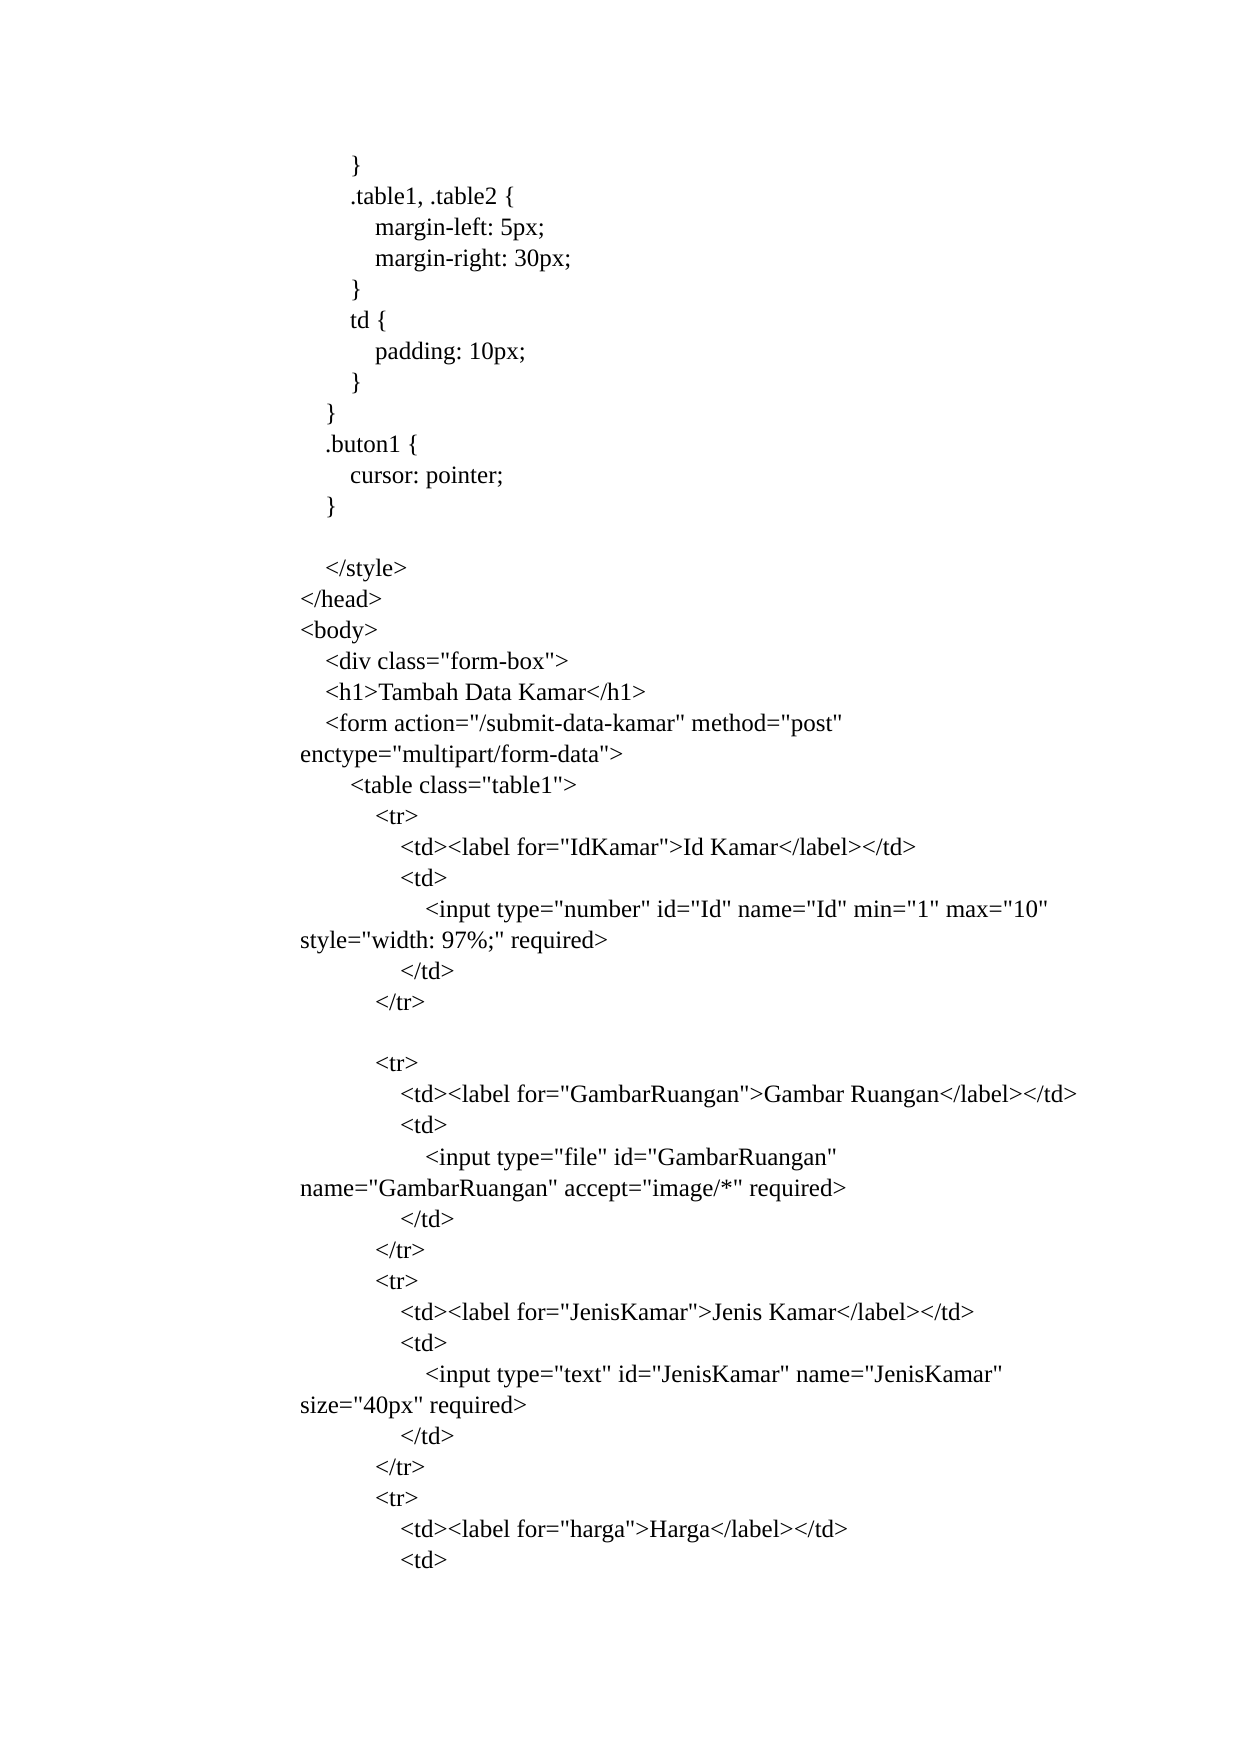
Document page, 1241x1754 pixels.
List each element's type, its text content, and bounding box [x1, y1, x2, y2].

list } [300, 367, 1090, 396]
list td { [300, 305, 1090, 334]
list <td><label for="GambarRuangan">Gambar Ruangan</label></td> [300, 1079, 1090, 1108]
list <form action="/submit-data-kamar" method="post" enctype="multipart/form-data"> [300, 708, 1090, 768]
list <input type="file" id="GambarRuangan" name="GambarRuangan" accept="image/*" required> [300, 1142, 1090, 1201]
list } [300, 150, 1090, 179]
list </tr> [300, 987, 1090, 1016]
list } [300, 398, 1090, 427]
list <body> [300, 615, 1090, 643]
list <td> [300, 863, 1090, 892]
list <td><label for="JenisKamar">Jenis Kamar</label></td> [300, 1297, 1090, 1326]
list <td><label for="IdKamar">Id Kamar</label></td> [300, 832, 1090, 861]
list .table1, .table2 { [300, 181, 1090, 210]
list <input type="number" id="Id" name="Id" min="1" max="10" style="width: 97%;" required> [300, 894, 1090, 954]
list <table class="table1"> [300, 770, 1090, 799]
list </td> [300, 1421, 1090, 1450]
list <tr> [300, 801, 1090, 830]
list <tr> [300, 1483, 1090, 1512]
list </tr> [300, 1235, 1090, 1263]
list <td> [300, 1328, 1090, 1357]
list <tr> [300, 1048, 1090, 1077]
list <h1>Tambah Data Kamar</h1> [300, 677, 1090, 706]
list </td> [300, 1204, 1090, 1232]
list padding: 10px; [300, 336, 1090, 365]
list <tr> [300, 1266, 1090, 1294]
list <td><label for="harga">Harga</label></td> [300, 1514, 1090, 1543]
list </td> [300, 956, 1090, 985]
list </style> [300, 553, 1090, 581]
list .buton1 { [300, 429, 1090, 458]
list <td> [300, 1111, 1090, 1139]
list <td> [300, 1545, 1090, 1574]
list } [300, 491, 1090, 520]
list margin-left: 5px; [300, 212, 1090, 241]
list </tr> [300, 1452, 1090, 1481]
list </head> [300, 584, 1090, 612]
list <input type="text" id="JenisKamar" name="JenisKamar" size="40px" required> [300, 1359, 1090, 1419]
list margin-right: 30px; [300, 243, 1090, 272]
list <div class="form-box"> [300, 646, 1090, 674]
list cursor: pointer; [300, 460, 1090, 489]
list } [300, 274, 1090, 303]
